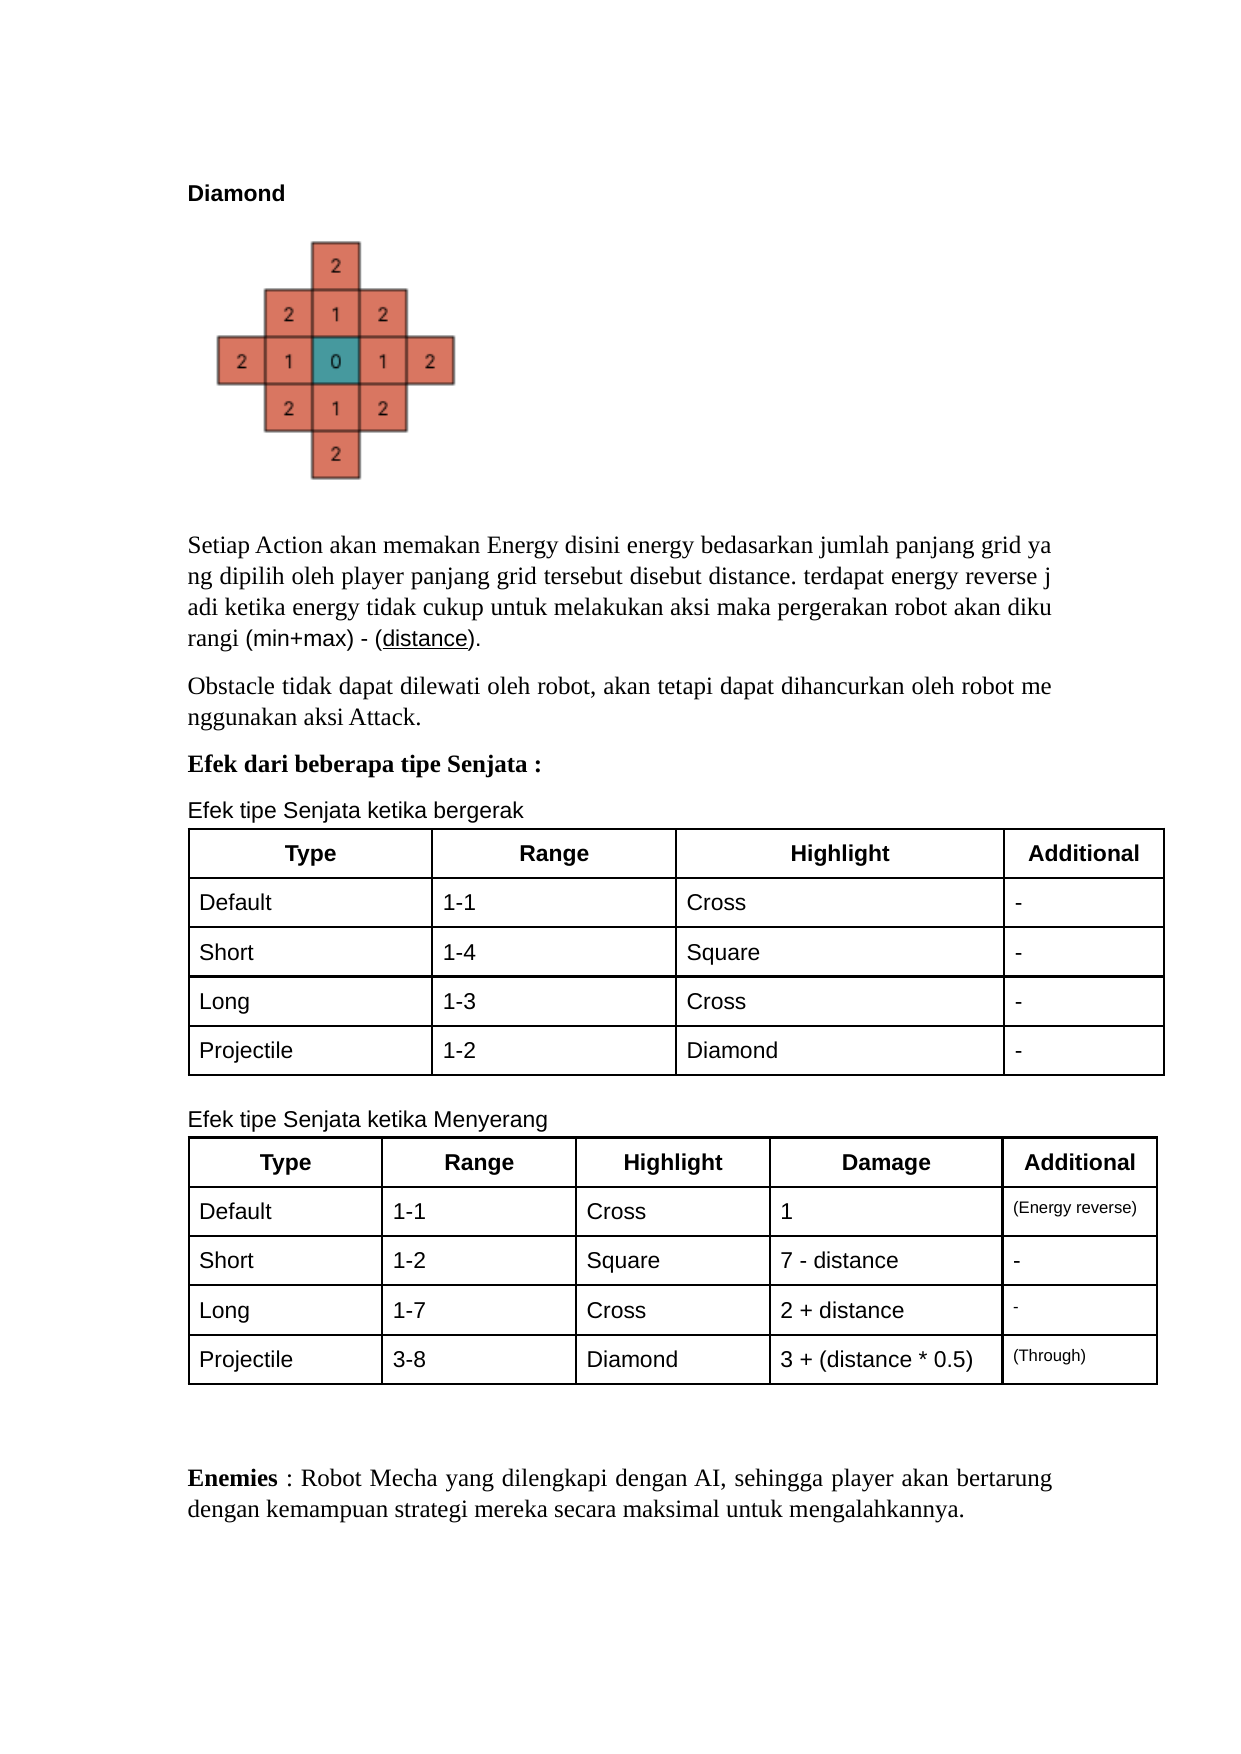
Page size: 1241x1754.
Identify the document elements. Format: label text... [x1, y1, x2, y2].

table_header Damage [771, 1139, 1001, 1186]
table_cell Long [190, 1286, 381, 1333]
table_cell - [1005, 879, 1163, 926]
table_cell Cross [677, 978, 1003, 1024]
table_header Additional [1004, 1139, 1156, 1186]
table_cell (Through) [1004, 1336, 1156, 1383]
table_cell Projectile [190, 1027, 431, 1074]
table_header Highlight [677, 830, 1003, 877]
table_cell 1 [771, 1188, 1001, 1235]
table_cell - [1004, 1286, 1156, 1333]
table_header Type [190, 1139, 381, 1186]
table_cell - [1005, 928, 1163, 975]
table_header Range [433, 830, 675, 877]
table_cell 1-3 [433, 978, 675, 1024]
table_cell Default [190, 1188, 381, 1235]
table_header Highlight [577, 1139, 769, 1186]
table_cell Diamond [677, 1027, 1003, 1074]
table_cell 1-2 [433, 1027, 675, 1074]
table_cell 1-2 [383, 1237, 575, 1284]
text Diamond [187, 180, 1053, 207]
table_header Additional [1005, 830, 1163, 877]
table_header Type [190, 830, 431, 877]
table_cell Square [577, 1237, 769, 1284]
table_cell Cross [577, 1286, 769, 1333]
table_cell Short [190, 928, 431, 975]
picture [206, 229, 468, 494]
table_cell - [1005, 1027, 1163, 1074]
table_cell Diamond [577, 1336, 769, 1383]
table_cell Square [677, 928, 1003, 975]
table_cell Long [190, 978, 431, 1024]
table_cell 1-4 [433, 928, 675, 975]
table_cell Cross [677, 879, 1003, 926]
table_cell 7 - distance [771, 1237, 1001, 1284]
table_cell (Energy reverse) [1004, 1188, 1156, 1235]
table_cell Projectile [190, 1336, 381, 1383]
table_cell 2 + distance [771, 1286, 1001, 1333]
table_cell - [1005, 978, 1163, 1024]
text Efek dari beberapa tipe Senjata : [187, 749, 1053, 778]
text Obstacle tidak dapat dilewati oleh robot, akan tetapi dapat dihancurkan oleh robot menggunakan aksi Attack. [187, 671, 1053, 731]
table_cell 3-8 [383, 1336, 575, 1383]
table_cell 3 + (distance * 0.5) [771, 1336, 1001, 1383]
table_cell - [1004, 1237, 1156, 1284]
text Efek tipe Senjata ketika Menyerang [187, 1106, 1053, 1132]
table_cell Default [190, 879, 431, 926]
table_cell 1-1 [383, 1188, 575, 1235]
table_cell Short [190, 1237, 381, 1284]
table_cell 1-7 [383, 1286, 575, 1333]
table_cell 1-1 [433, 879, 675, 926]
table_cell Cross [577, 1188, 769, 1235]
table_header Range [383, 1139, 575, 1186]
text Enemies : Robot Mecha yang dilengkapi dengan AI, sehingga player akan bertarung dengan kemampuan strategi mereka secara maksimal untuk mengalahkannya. [187, 1463, 1053, 1522]
text Efek tipe Senjata ketika bergerak [187, 797, 1053, 824]
text Setiap Action akan memakan Energy disini energy bedasarkan jumlah panjang grid yang dipilih oleh player panjang grid tersebut disebut distance. terdapat energy reverse jadi ketika energy tidak cukup untuk melakukan aksi maka pergerakan robot akan dikurangi (min+max) - (distance). [187, 530, 1053, 652]
